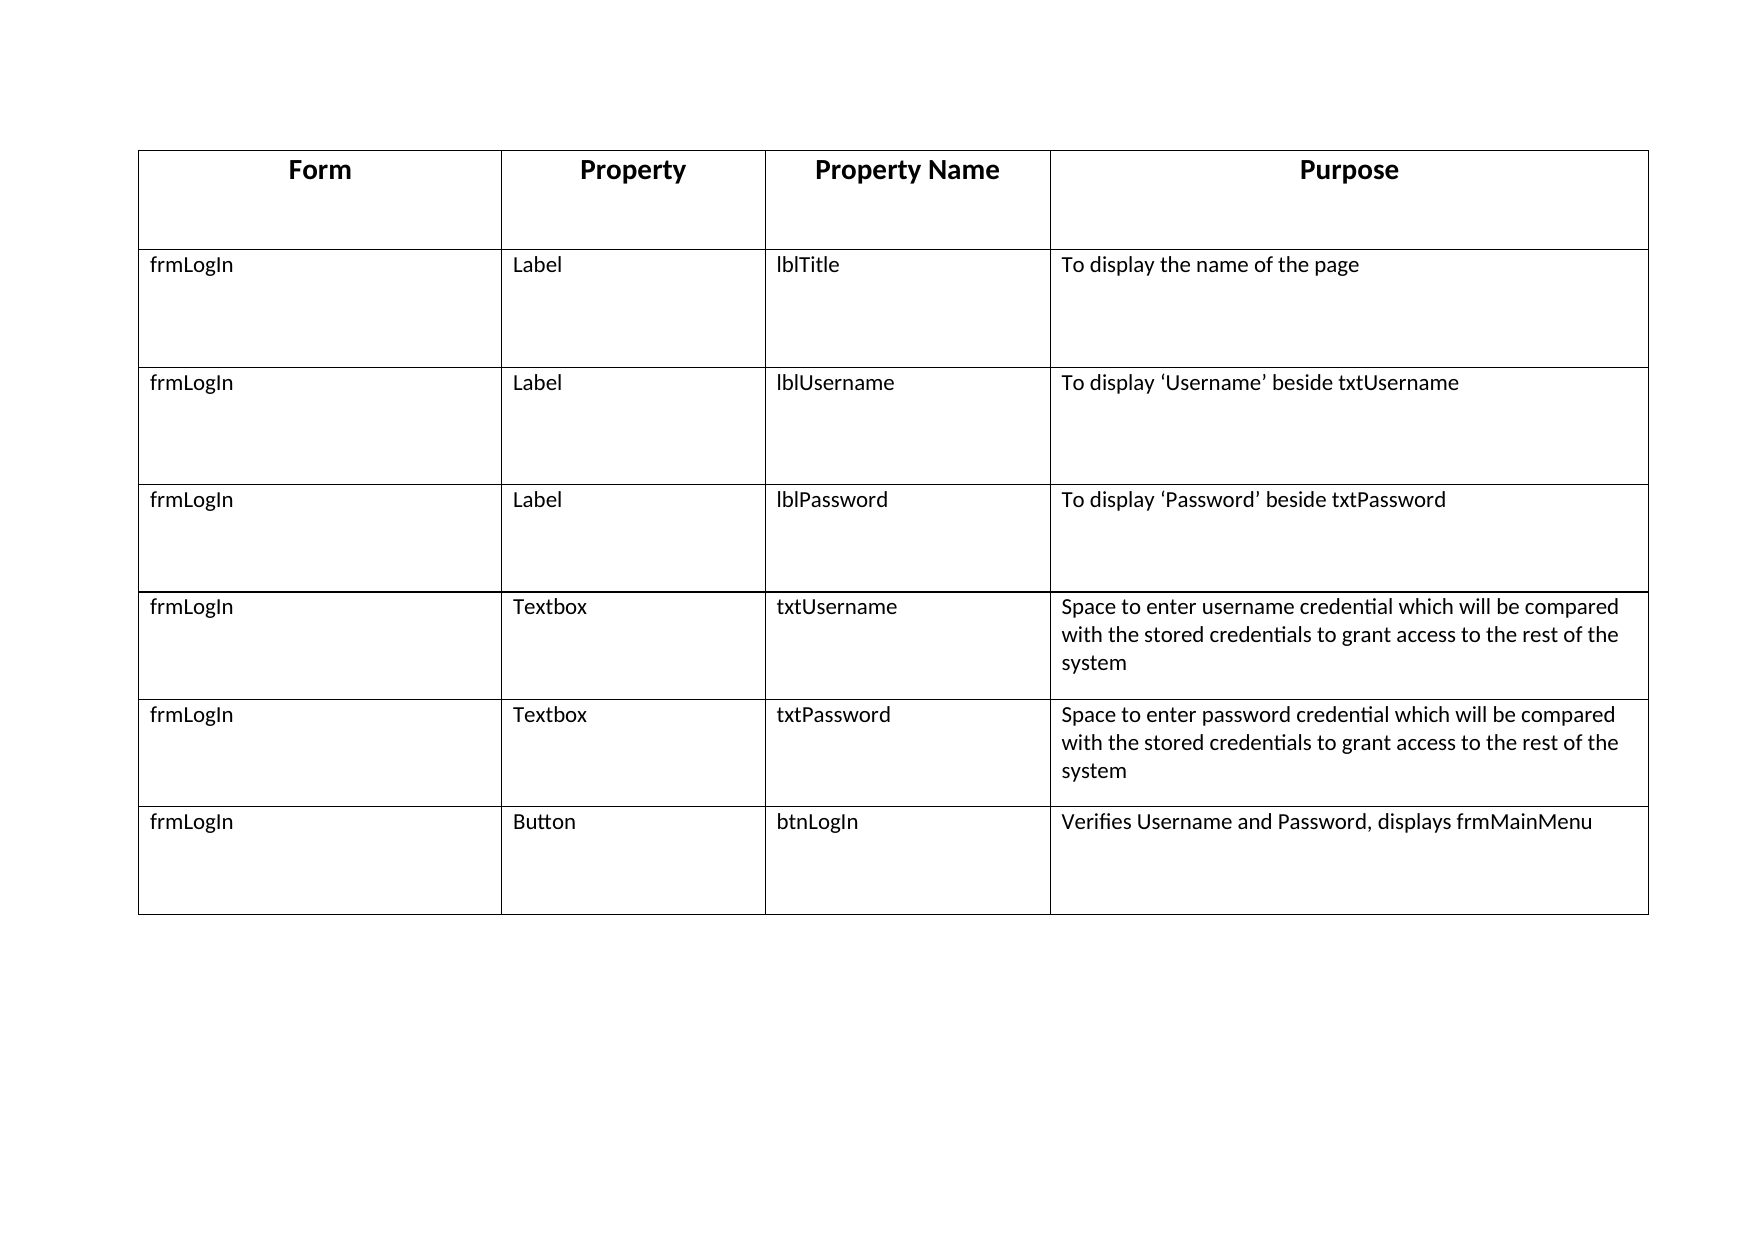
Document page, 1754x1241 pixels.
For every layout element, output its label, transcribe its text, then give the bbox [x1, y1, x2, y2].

table_cell lblPassword [766, 485, 1050, 591]
table_cell Label [502, 485, 765, 591]
table_cell lblTitle [766, 250, 1050, 367]
table_cell To display ‘Password’ beside txtPassword [1051, 485, 1648, 591]
table_cell Label [502, 368, 765, 484]
table_cell frmLogIn [139, 368, 501, 484]
table_cell Button [502, 807, 765, 913]
table_cell txtPassword [766, 700, 1050, 806]
table_header Purpose [1051, 151, 1648, 249]
table_cell Textbox [502, 700, 765, 806]
table_cell Label [502, 250, 765, 367]
table_header Property [502, 151, 765, 249]
table_cell frmLogIn [139, 700, 501, 806]
table_header Property Name [766, 151, 1050, 249]
table_cell To display ‘Username’ beside txtUsername [1051, 368, 1648, 484]
table_header Form [139, 151, 501, 249]
table_cell frmLogIn [139, 807, 501, 913]
table_cell Verifies Username and Password, displays frmMainMenu [1051, 807, 1648, 913]
table_cell btnLogIn [766, 807, 1050, 913]
table_cell frmLogIn [139, 250, 501, 367]
table_cell Textbox [502, 593, 765, 699]
table_cell Space to enter password credential which will be compared with the stored credentials to grant access to the rest of the system [1051, 700, 1648, 806]
table_cell frmLogIn [139, 485, 501, 591]
table_cell frmLogIn [139, 593, 501, 699]
table_cell lblUsername [766, 368, 1050, 484]
table_cell txtUsername [766, 593, 1050, 699]
table_cell To display the name of the page [1051, 250, 1648, 367]
table_cell Space to enter username credential which will be compared with the stored credentials to grant access to the rest of the system [1051, 593, 1648, 699]
